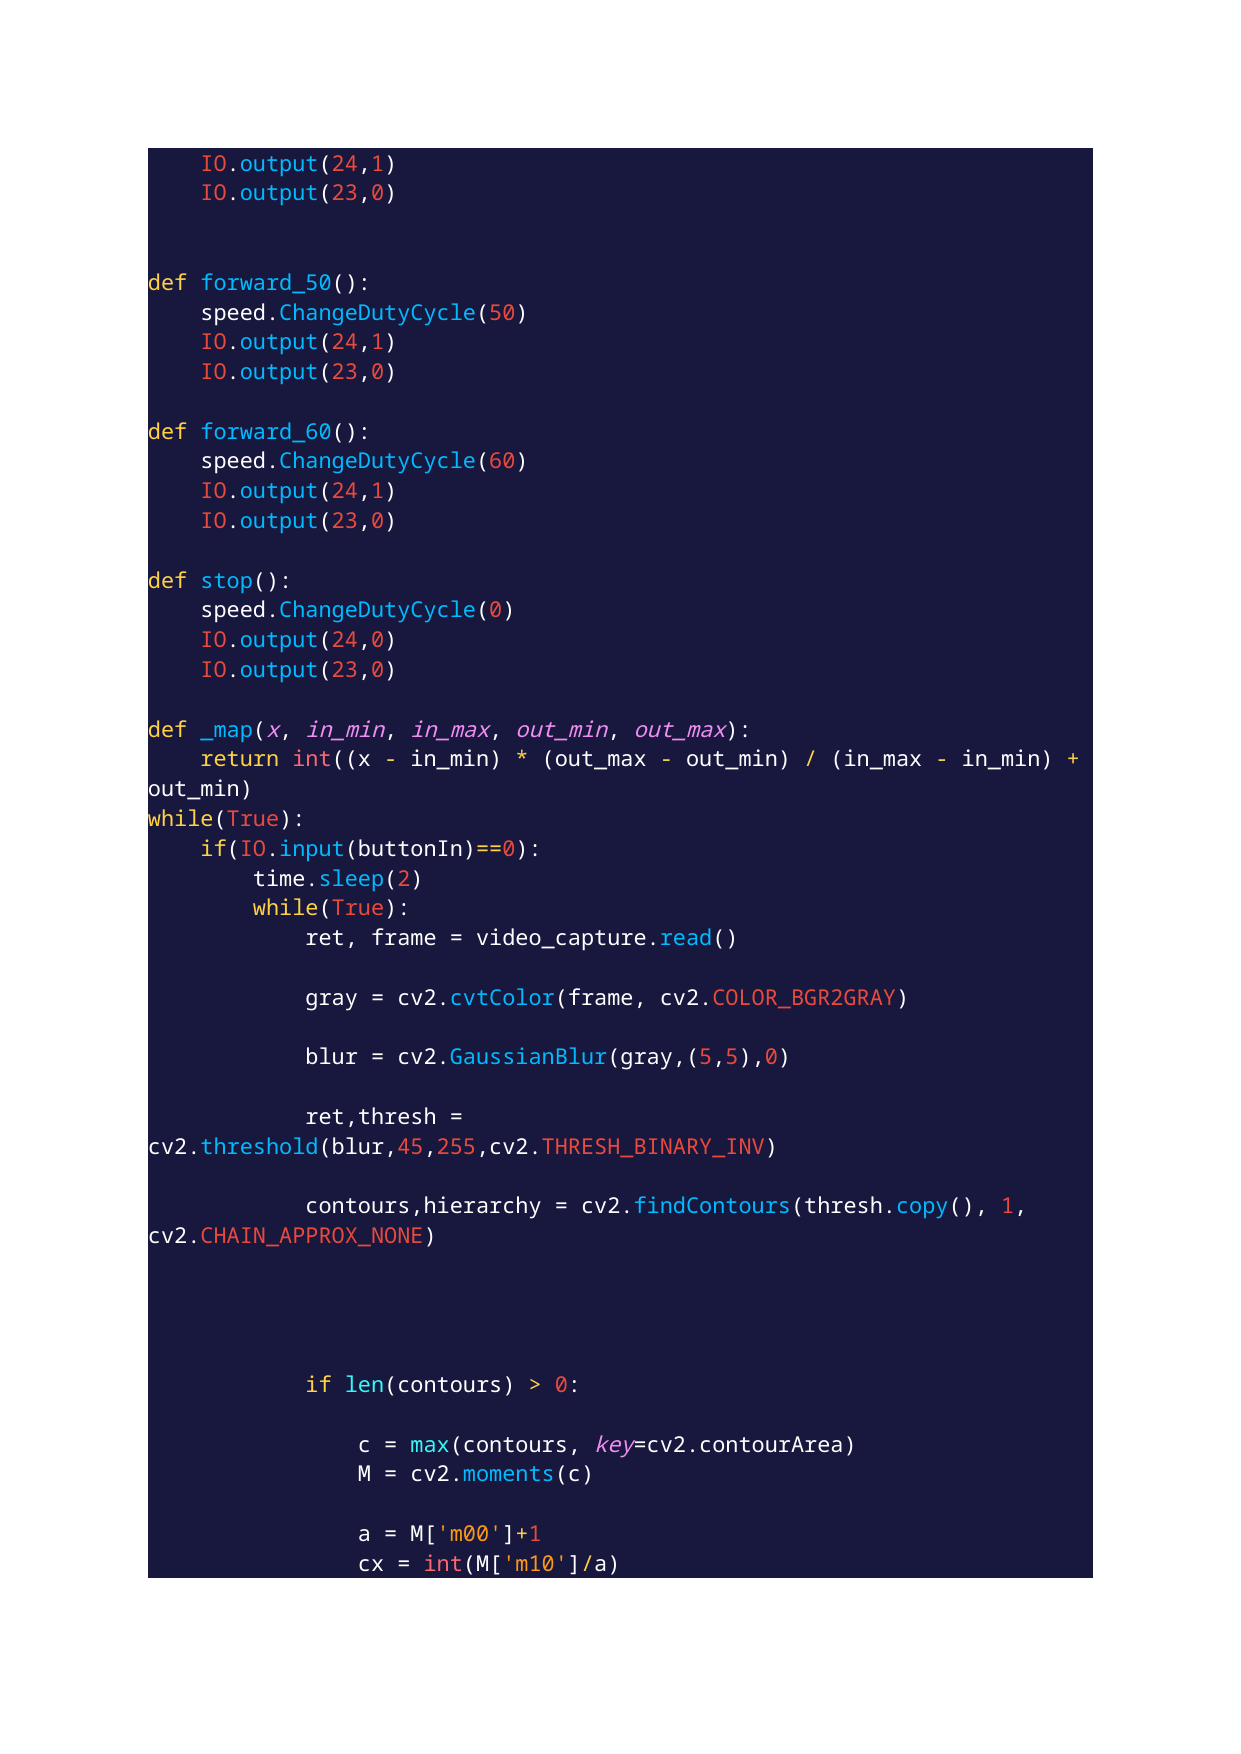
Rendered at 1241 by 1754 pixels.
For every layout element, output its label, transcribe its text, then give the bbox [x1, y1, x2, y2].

text cx = int(M['m10']/a) [148, 1548, 1093, 1578]
text speed.ChangeDutyCycle(0) [148, 594, 1093, 624]
text IO.output(24,1) [148, 475, 1093, 505]
text speed.ChangeDutyCycle(50) [148, 297, 1093, 326]
text ret,thresh = cv2.threshold(blur,45,255,cv2.THRESH_BINARY_INV) [148, 1101, 1093, 1161]
text if(IO.input(buttonIn)==0): [148, 833, 1093, 863]
text while(True): [148, 892, 1093, 922]
text M = cv2.moments(c) [148, 1458, 1093, 1488]
text ret, frame = video_capture.read() [148, 922, 1093, 952]
text IO.output(24,1) [148, 148, 1093, 177]
text def _map(x, in_min, in_max, out_min, out_max): [148, 714, 1093, 743]
text def forward_50(): [148, 267, 1093, 297]
text contours,hierarchy = cv2.findContours(thresh.copy(), 1, cv2.CHAIN_APPROX_NONE) [148, 1190, 1093, 1250]
text a = M['m00']+1 [148, 1518, 1093, 1548]
text IO.output(23,0) [148, 356, 1093, 386]
text gray = cv2.cvtColor(frame, cv2.COLOR_BGR2GRAY) [148, 982, 1093, 1012]
text c = max(contours, key=cv2.contourArea) [148, 1429, 1093, 1458]
text IO.output(23,0) [148, 177, 1093, 207]
text time.sleep(2) [148, 863, 1093, 892]
text while(True): [148, 803, 1093, 833]
text def forward_60(): [148, 416, 1093, 446]
text IO.output(23,0) [148, 654, 1093, 684]
text IO.output(24,1) [148, 326, 1093, 356]
text if len(contours) > 0: [148, 1369, 1093, 1399]
text blur = cv2.GaussianBlur(gray,(5,5),0) [148, 1041, 1093, 1071]
text IO.output(24,0) [148, 624, 1093, 654]
text return int((x - in_min) * (out_max - out_min) / (in_max - in_min) + out_min) [148, 743, 1093, 803]
text def stop(): [148, 565, 1093, 594]
text speed.ChangeDutyCycle(60) [148, 446, 1093, 475]
text IO.output(23,0) [148, 505, 1093, 535]
